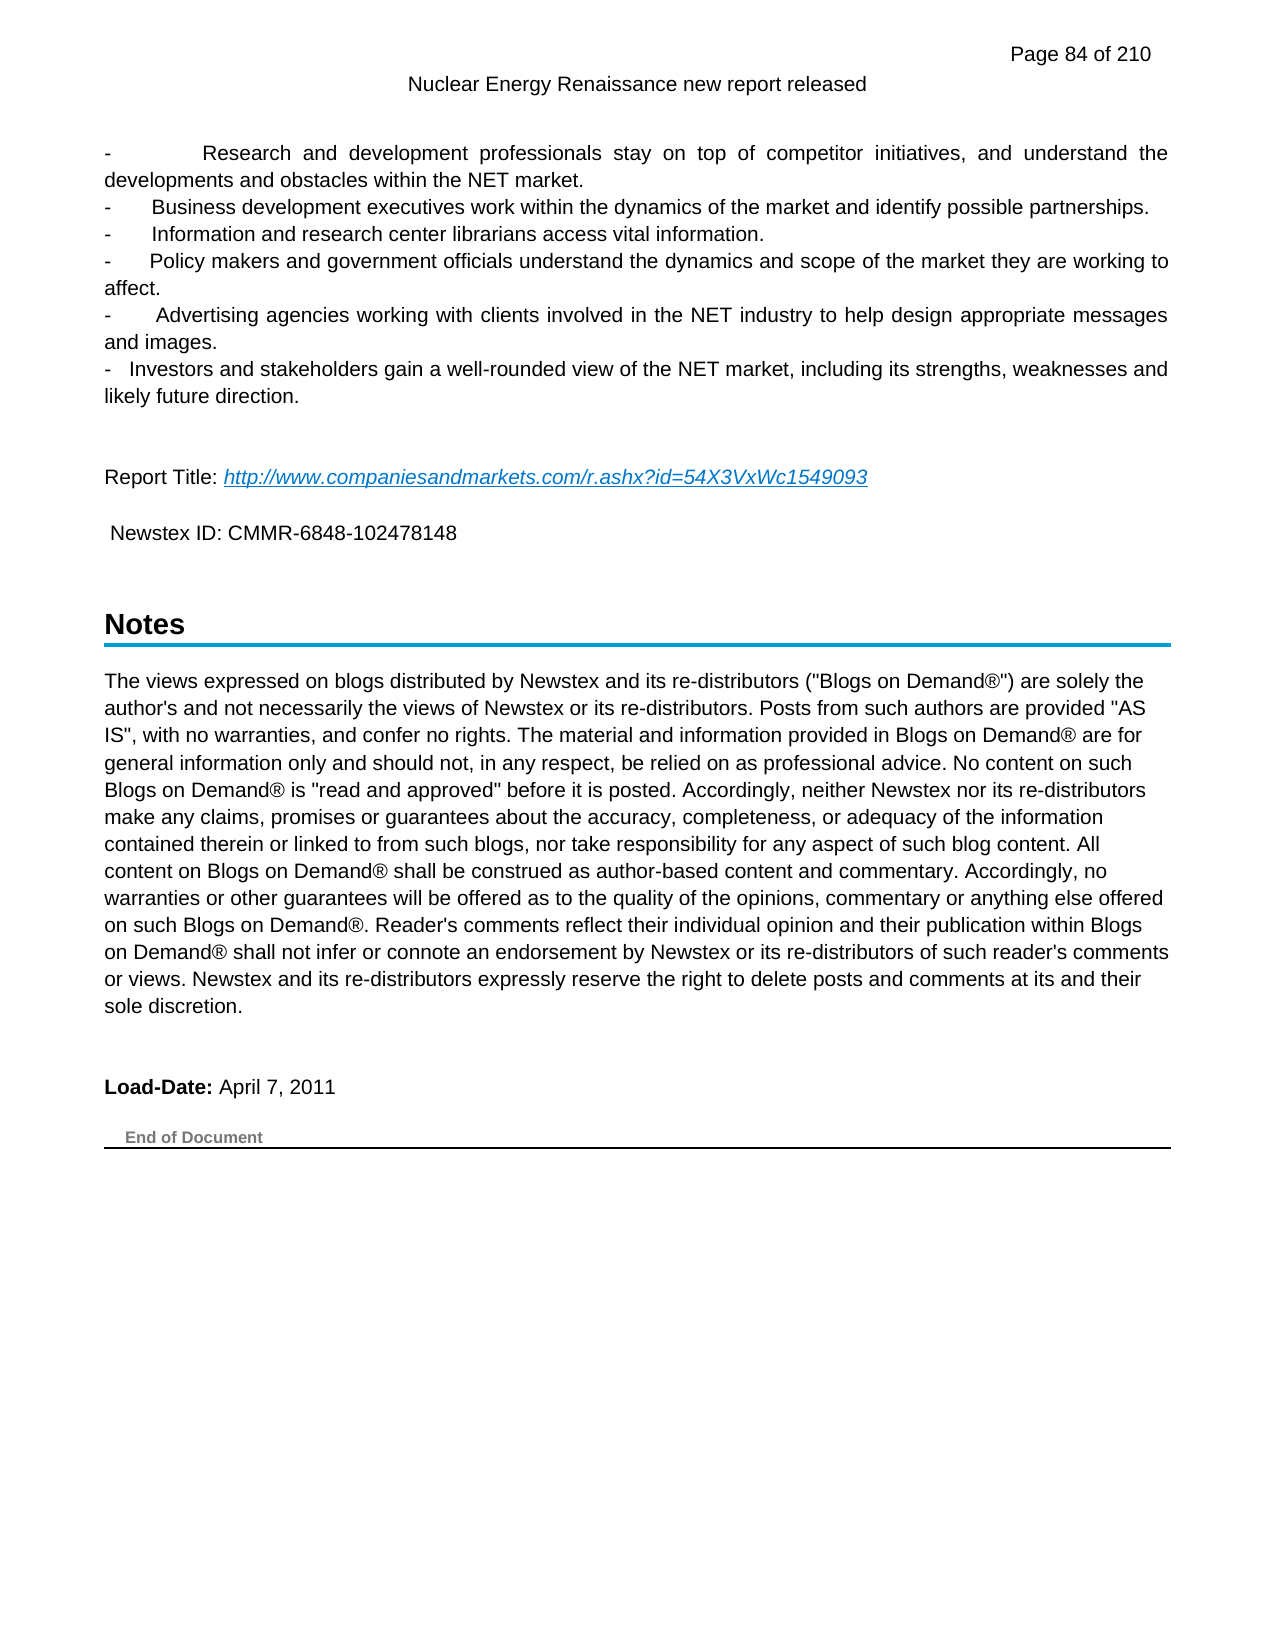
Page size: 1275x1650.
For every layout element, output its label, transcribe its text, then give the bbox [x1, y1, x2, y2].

text - Information and research center librarians access vital information. [104, 219, 1171, 246]
text - Research and development professionals stay on top of competitor initiatives, and understand the developments and obstacles within the NET market. [104, 137, 1171, 192]
text - Advertising agencies working with clients involved in the NET industry to help design appropriate messages and images. [104, 300, 1171, 354]
text - Investors and stakeholders gain a well-rounded view of the NET market, including its strengths, weaknesses and likely future direction. [104, 354, 1171, 408]
text Load-Date: April 7, 2011 [104, 1043, 1171, 1099]
text - Policy makers and government officials understand the dynamics and scope of the market they are working to affect. [104, 246, 1171, 300]
text - Business development executives work within the dynamics of the market and identify possible partnerships. [104, 192, 1171, 219]
text Report Title: http://www.companiesandmarkets.com/r.ashx?id=54X3VxWc1549093 [104, 462, 1171, 489]
text The views expressed on blogs distributed by Newstex and its re-distributors ("Blogs on Demand®") are solely the author's and not necessarily the views of Newstex or its re-distributors. Posts from such authors are provided "AS IS", with no warranties, and confer no rights. The material and information provided in Blogs on Demand® are for general information only and should not, in any respect, be relied on as professional advice. No content on such Blogs on Demand® is "read and approved" before it is posted. Accordingly, neither Newstex nor its re-distributors make any claims, promises or guarantees about the accuracy, completeness, or adequacy of the information contained therein or linked to from such blogs, nor take responsibility for any aspect of such blog content. All content on Blogs on Demand® shall be construed as author-based content and commentary. Accordingly, no warranties or other guarantees will be offered as to the quality of the opinions, commentary or anything else offered on such Blogs on Demand®. Reader's comments reflect their individual opinion and their publication within Blogs on Demand® shall not infer or connote an endorsement by Newstex or its re-distributors of such reader's comments or views. Newstex and its re-distributors expressly reserve the right to delete posts and comments at its and their sole discretion. [104, 666, 1171, 1018]
text Notes [104, 570, 1171, 641]
text End of Document [125, 1128, 1171, 1147]
text Newstex ID: CMMR-6848-102478148 [104, 518, 1171, 545]
